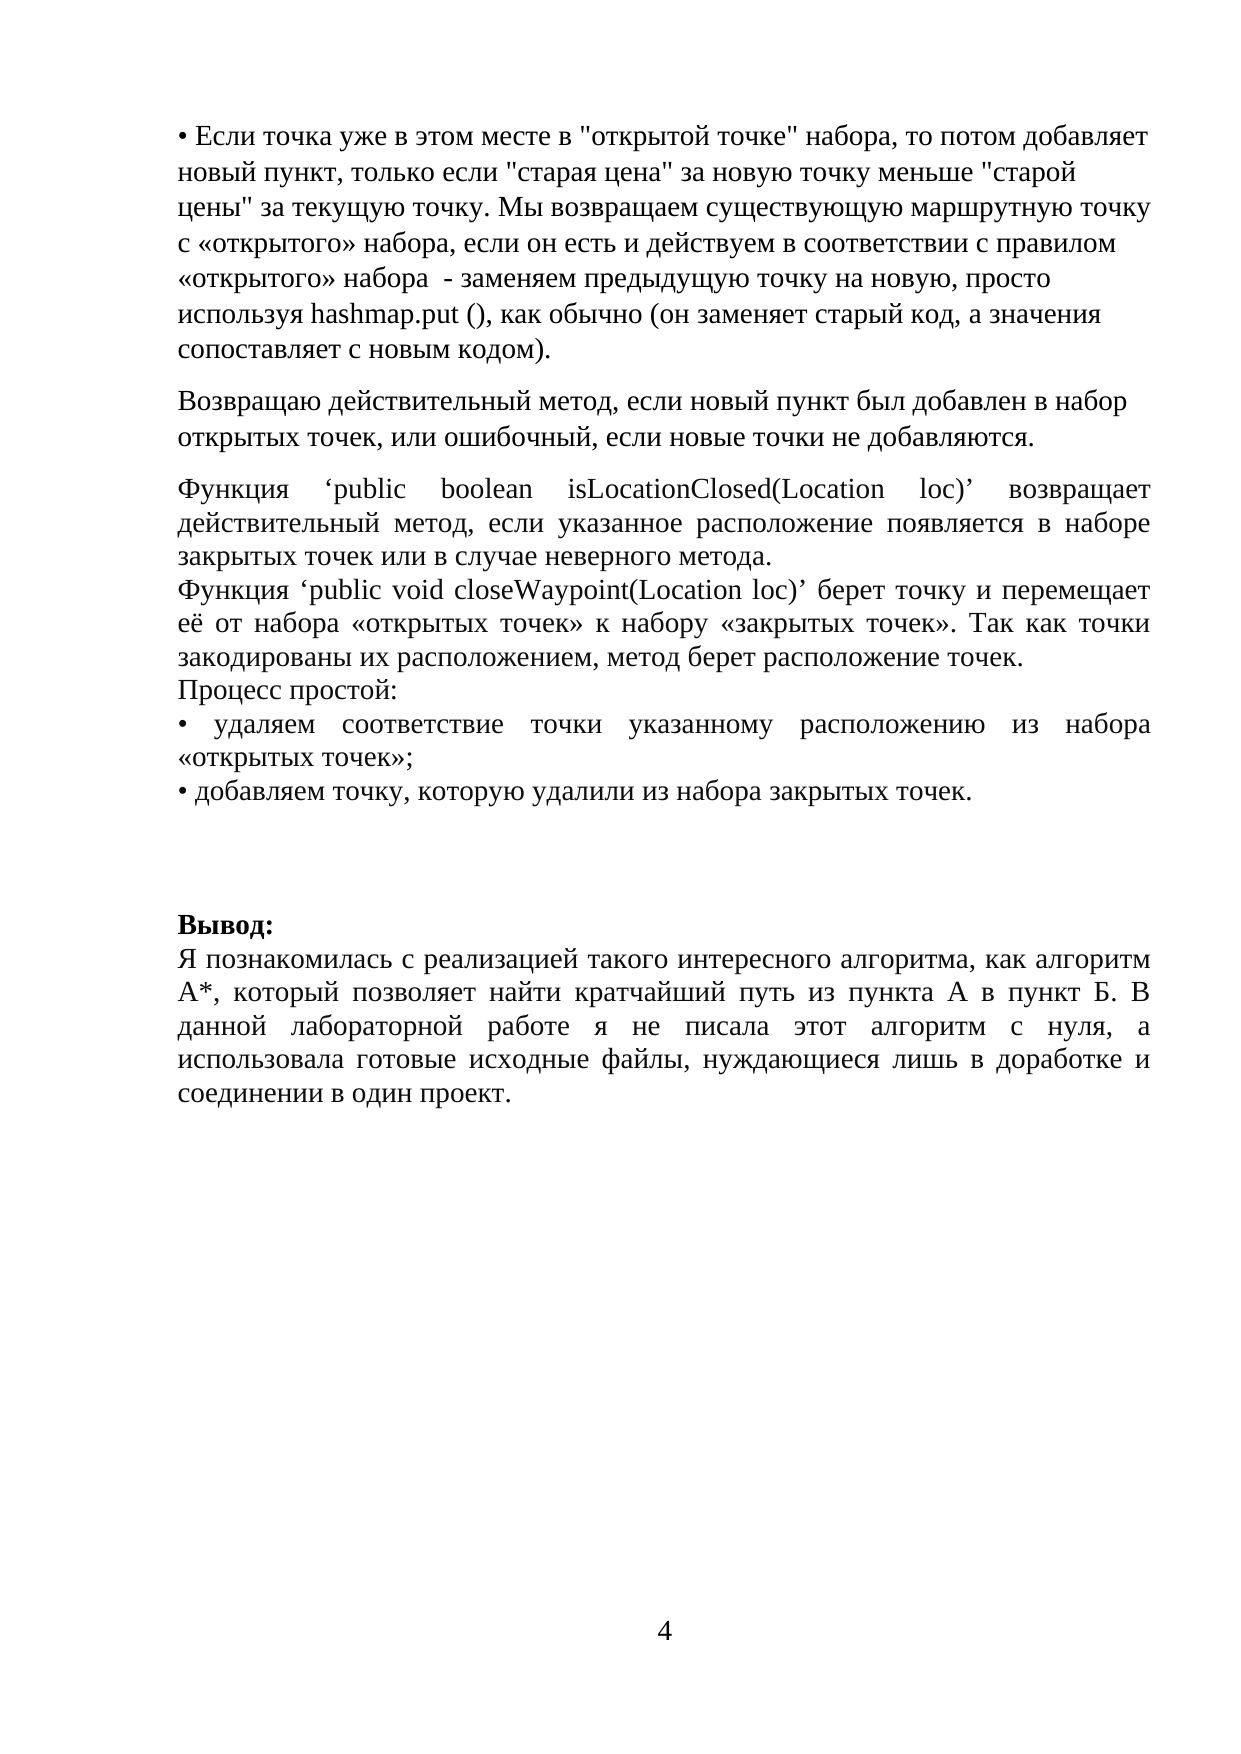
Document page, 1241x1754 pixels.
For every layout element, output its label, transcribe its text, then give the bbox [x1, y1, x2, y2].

subtitle Вывод: [177, 907, 1152, 941]
text Процесс простой: [177, 672, 1152, 706]
text • удаляем соответствие точки указанному расположению из набора «открытых точек»; [177, 706, 1152, 773]
text • Если точка уже в этом месте в "открытой точке" набора, то потом добавляет новый пункт, только если "старая цена" за новую точку меньше "старой цены" за текущую точку. Мы возвращаем существующую маршрутную точку с «открытого» набора, если он есть и действуем в соответствии с правилом «открытого» набора - заменяем предыдущую точку на новую, просто используя hashmap.put (), как обычно (он заменяет старый код, а значения сопоставляет с новым кодом). [177, 118, 1152, 365]
text Функция ‘public void closeWaypoint(Location loc)’ берет точку и перемещает её от набора «открытых точек» к набору «закрытых точек». Так как точки закодированы их расположением, метод берет расположение точек. [177, 572, 1152, 672]
text Функция ‘public boolean isLocationClosed(Location loc)’ возвращает действительный метод, если указанное расположение появляется в наборе закрытых точек или в случае неверного метода. [177, 471, 1152, 572]
text • добавляем точку, которую удалили из набора закрытых точек. [177, 773, 1152, 807]
text Я познакомилась с реализацией такого интересного алгоритма, как алгоритм А*, который позволяет найти кратчайший путь из пункта А в пункт Б. В данной лабораторной работе я не писала этот алгоритм с нуля, а использовала готовые исходные файлы, нуждающиеся лишь в доработке и соединении в один проект. [177, 941, 1152, 1108]
text Возвращаю действительный метод, если новый пункт был добавлен в набор открытых точек, или ошибочный, если новые точки не добавляются. [177, 383, 1152, 452]
